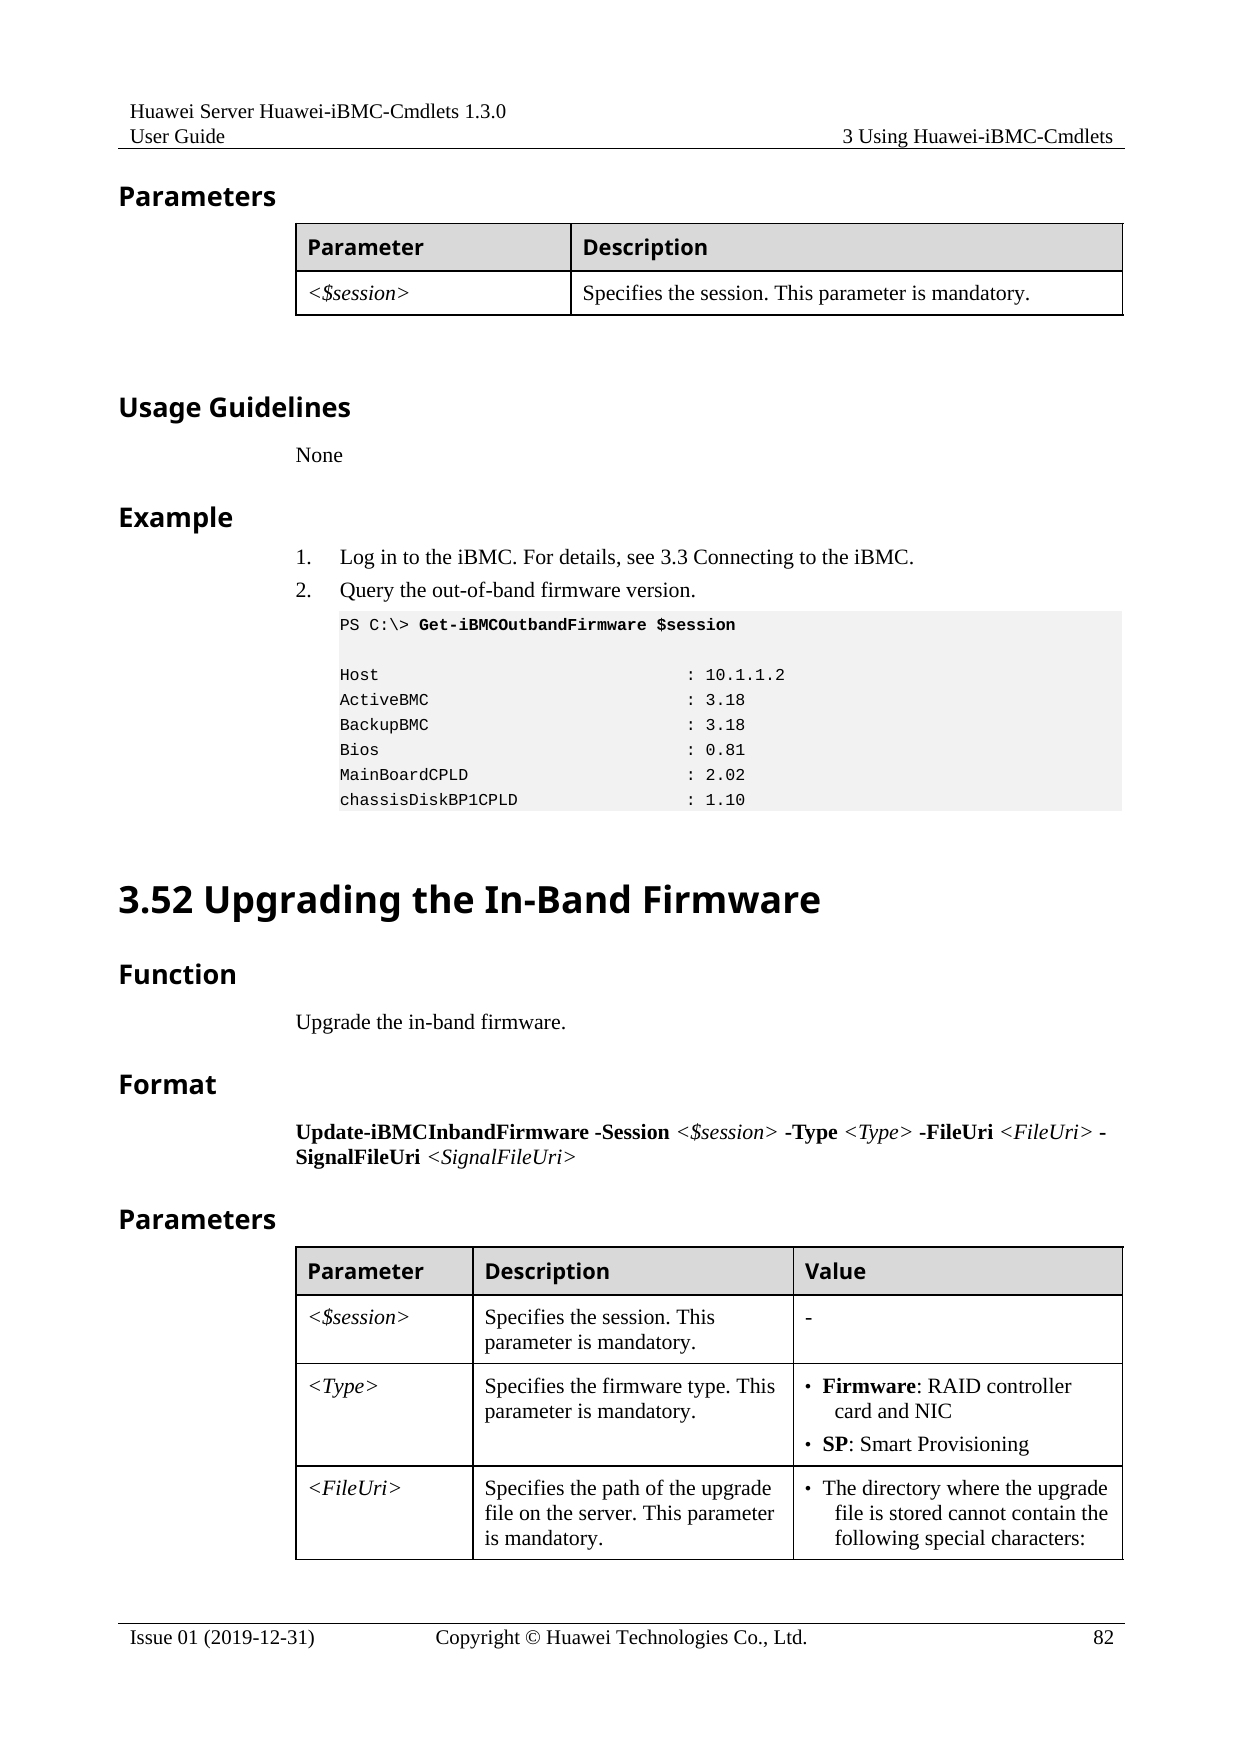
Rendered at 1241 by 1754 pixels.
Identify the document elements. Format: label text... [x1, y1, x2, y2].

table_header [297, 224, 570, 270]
text Example [118, 498, 1122, 535]
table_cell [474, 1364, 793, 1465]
list Query the out-of-band firmware version. [295, 577, 1122, 602]
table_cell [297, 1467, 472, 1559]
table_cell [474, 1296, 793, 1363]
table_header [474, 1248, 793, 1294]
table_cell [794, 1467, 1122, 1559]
text Upgrade the in-band firmware. [295, 1009, 1122, 1034]
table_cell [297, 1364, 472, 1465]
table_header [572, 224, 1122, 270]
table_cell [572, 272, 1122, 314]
text Function [118, 956, 1122, 992]
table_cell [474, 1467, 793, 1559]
text Usage Guidelines [118, 388, 1122, 425]
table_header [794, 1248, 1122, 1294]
text Update-iBMCInbandFirmware -Session <$session> -Type <Type> -FileUri <FileUri> -SignalFileUri <SignalFileUri> [295, 1119, 1122, 1169]
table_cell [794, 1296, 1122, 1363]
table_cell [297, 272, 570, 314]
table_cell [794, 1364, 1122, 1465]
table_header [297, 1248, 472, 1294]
subtitle Upgrading the In-Band Firmware [118, 873, 1122, 924]
text Format [118, 1066, 1122, 1102]
list PS C:\> Get-iBMCOutbandFirmware $session Host : 10.1.1.2 ActiveBMC : 3.18 BackupBMC : 3.18 Bios : 0.81 MainBoardCPLD : 2.02 chassisDiskBP1CPLD : 1.10 [339, 611, 1122, 811]
text Parameters [118, 1201, 1122, 1238]
text None [295, 442, 1122, 467]
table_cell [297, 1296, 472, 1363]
text Parameters [118, 177, 1122, 214]
list Log in to the iBMC. For details, see 3.3 Connecting to the iBMC. [295, 544, 1122, 569]
